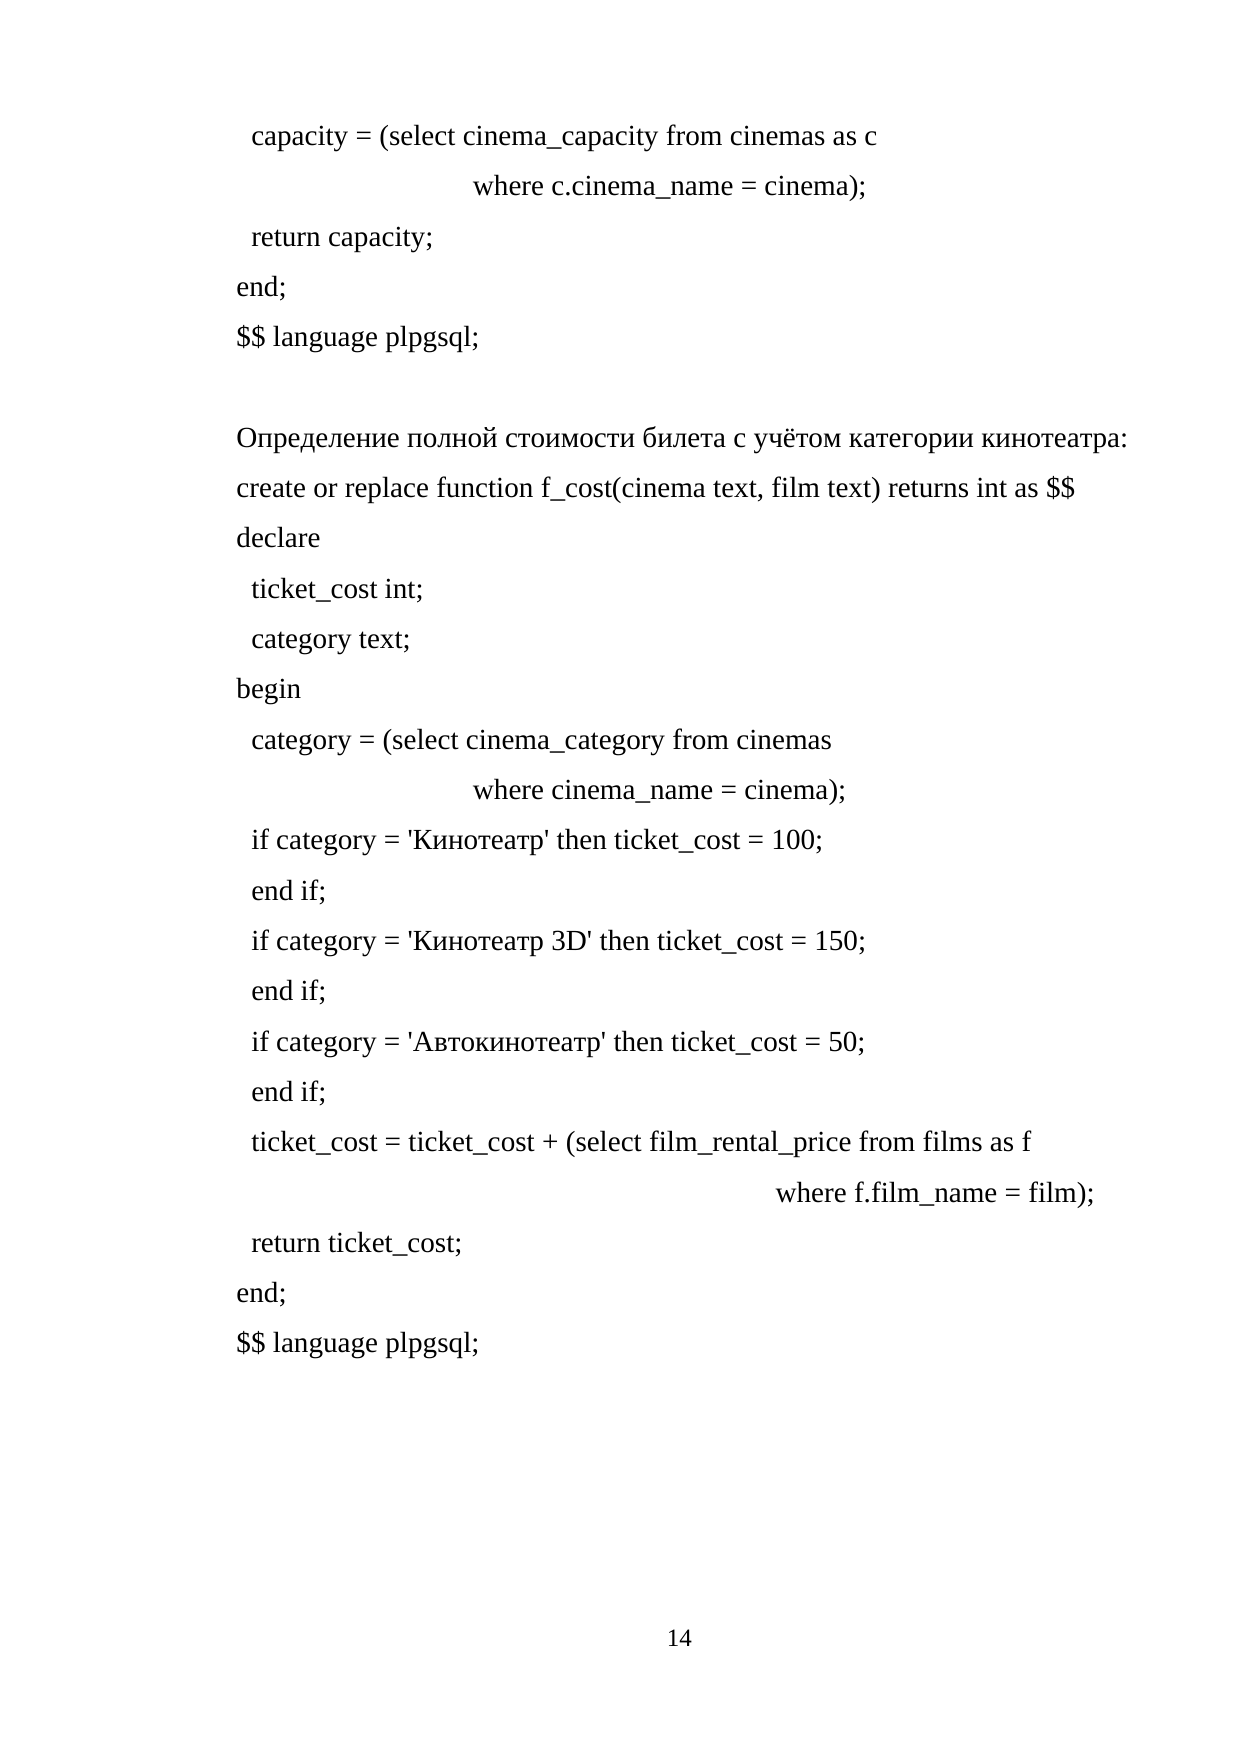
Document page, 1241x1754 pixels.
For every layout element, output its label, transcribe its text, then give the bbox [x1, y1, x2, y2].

text where c.cinema_name = cinema); [236, 168, 1181, 202]
text ticket_cost = ticket_cost + (select film_rental_price from films as f [236, 1124, 1181, 1158]
text capacity = (select cinema_capacity from cinemas as c [236, 118, 1181, 152]
text end if; [236, 973, 1181, 1007]
text category = (select cinema_category from cinemas [236, 722, 1181, 755]
text return ticket_cost; [236, 1225, 1181, 1258]
text end; [236, 1275, 1181, 1309]
text end if; [236, 873, 1181, 906]
text ticket_cost int; [236, 571, 1181, 604]
text $$ language plpgsql; [236, 319, 1181, 353]
text where cinema_name = cinema); [236, 772, 1181, 806]
text category text; [236, 621, 1181, 655]
text if category = 'Автокинотеатр' then ticket_cost = 50; [236, 1024, 1181, 1057]
text Определение полной стоимости билета с учётом категории кинотеатра: [236, 420, 1181, 453]
text create or replace function f_cost(cinema text, film text) returns int as $$ [236, 470, 1181, 504]
text end if; [236, 1074, 1181, 1108]
text $$ language plpgsql; [236, 1326, 1181, 1359]
text end; [236, 269, 1181, 303]
text if category = 'Кинотеатр 3D' then ticket_cost = 150; [236, 923, 1181, 957]
text return capacity; [236, 219, 1181, 252]
text where f.film_name = film); [236, 1175, 1181, 1208]
text begin [236, 672, 1181, 705]
text if category = 'Кинотеатр' then ticket_cost = 100; [236, 822, 1181, 856]
text declare [236, 521, 1181, 554]
